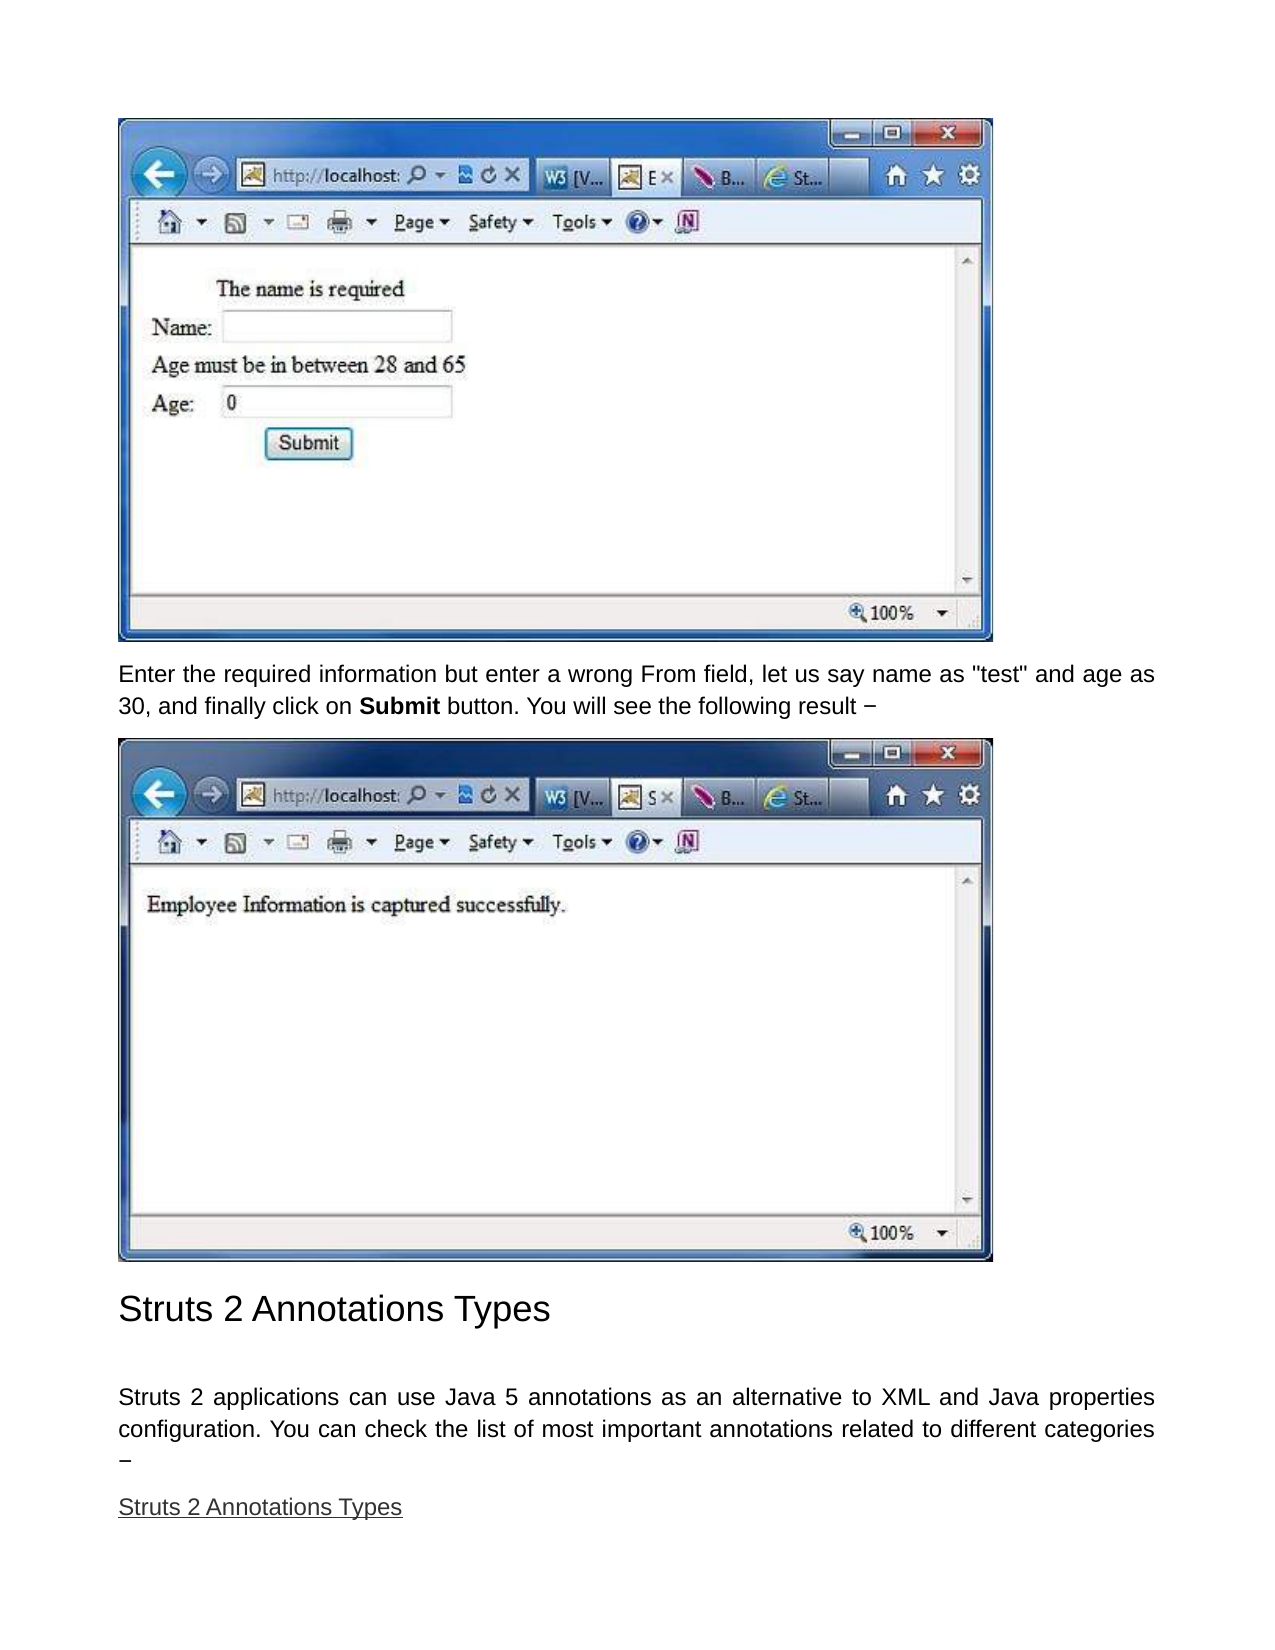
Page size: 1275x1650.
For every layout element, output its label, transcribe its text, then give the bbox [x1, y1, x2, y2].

picture [118, 738, 994, 1262]
text Struts 2 applications can use Java 5 annotations as an alternative to XML and Java properties configuration. You can check the list of most important annotations related to different categories − [118, 1383, 1157, 1474]
text Enter the required information but enter a wrong From field, let us say name as "test" and age as 30, and finally click on Submit button. You will see the following result − [118, 660, 1157, 720]
text Struts 2 Annotations Types [118, 1493, 1157, 1521]
subtitle Struts 2 Annotations Types [118, 1287, 1157, 1329]
picture [118, 118, 994, 642]
